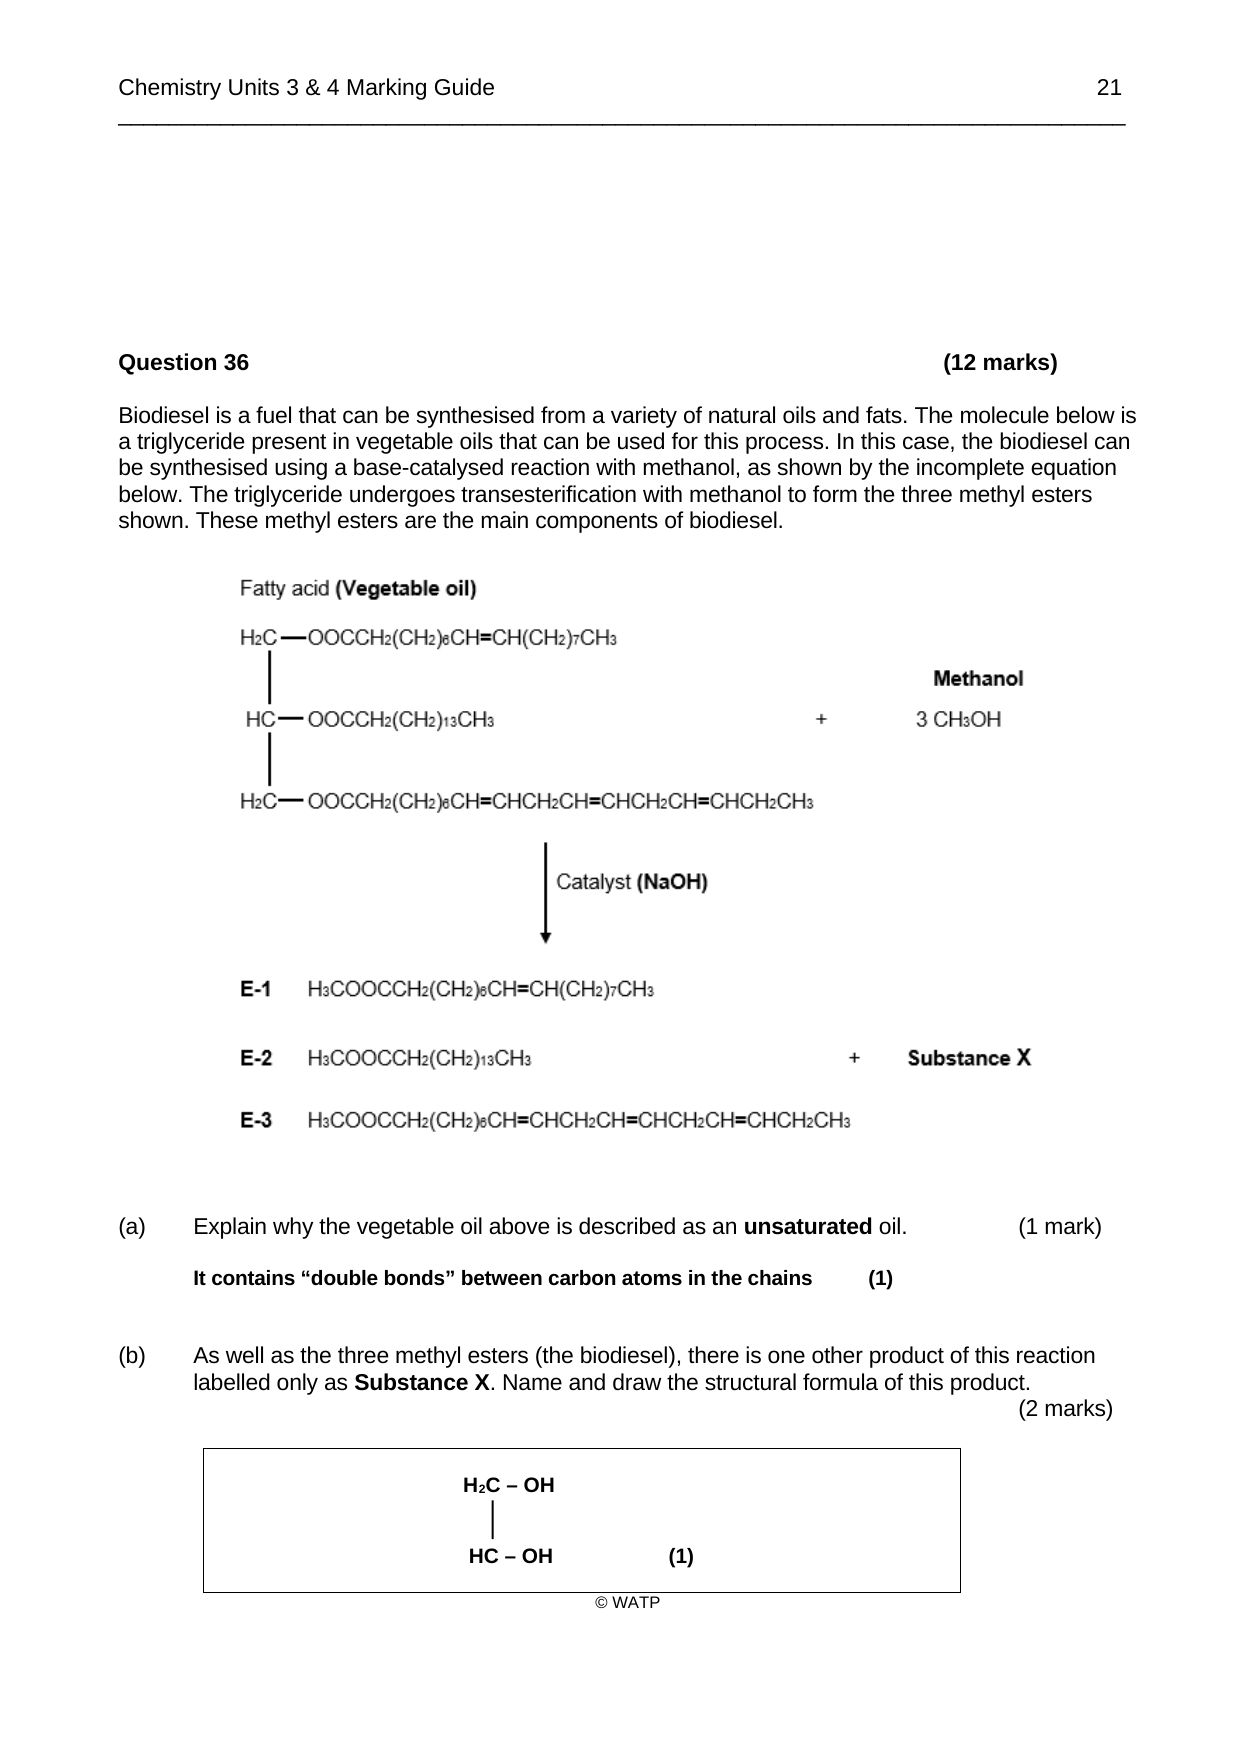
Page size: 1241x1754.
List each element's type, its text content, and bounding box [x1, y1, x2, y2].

list Biodiesel is a fuel that can be synthesised from a variety of natural oils and fats. The molecule below is a triglyceride present in vegetable oils that can be used for this process. In this case, the biodiesel can be synthesised using a base-catalysed reaction with methanol, as shown by the incomplete equation below. The triglyceride undergoes transesterification with methanol to form the three methyl esters shown. These methyl esters are the main components of biodiesel. [118, 402, 1137, 533]
picture [198, 559, 1057, 1187]
text Question 36 (12 marks) [118, 349, 1137, 375]
list (a) Explain why the vegetable oil above is described as an unsaturated oil. (1 mark) [118, 1213, 1137, 1239]
list It contains “double bonds” between carbon atoms in the chains (1) [118, 1265, 1137, 1289]
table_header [204, 1449, 960, 1592]
list (b) As well as the three methyl esters (the biodiesel), there is one other product of this reaction labelled only as Substance X. Name and draw the structural formula of this product. (2 marks) [118, 1342, 1137, 1421]
